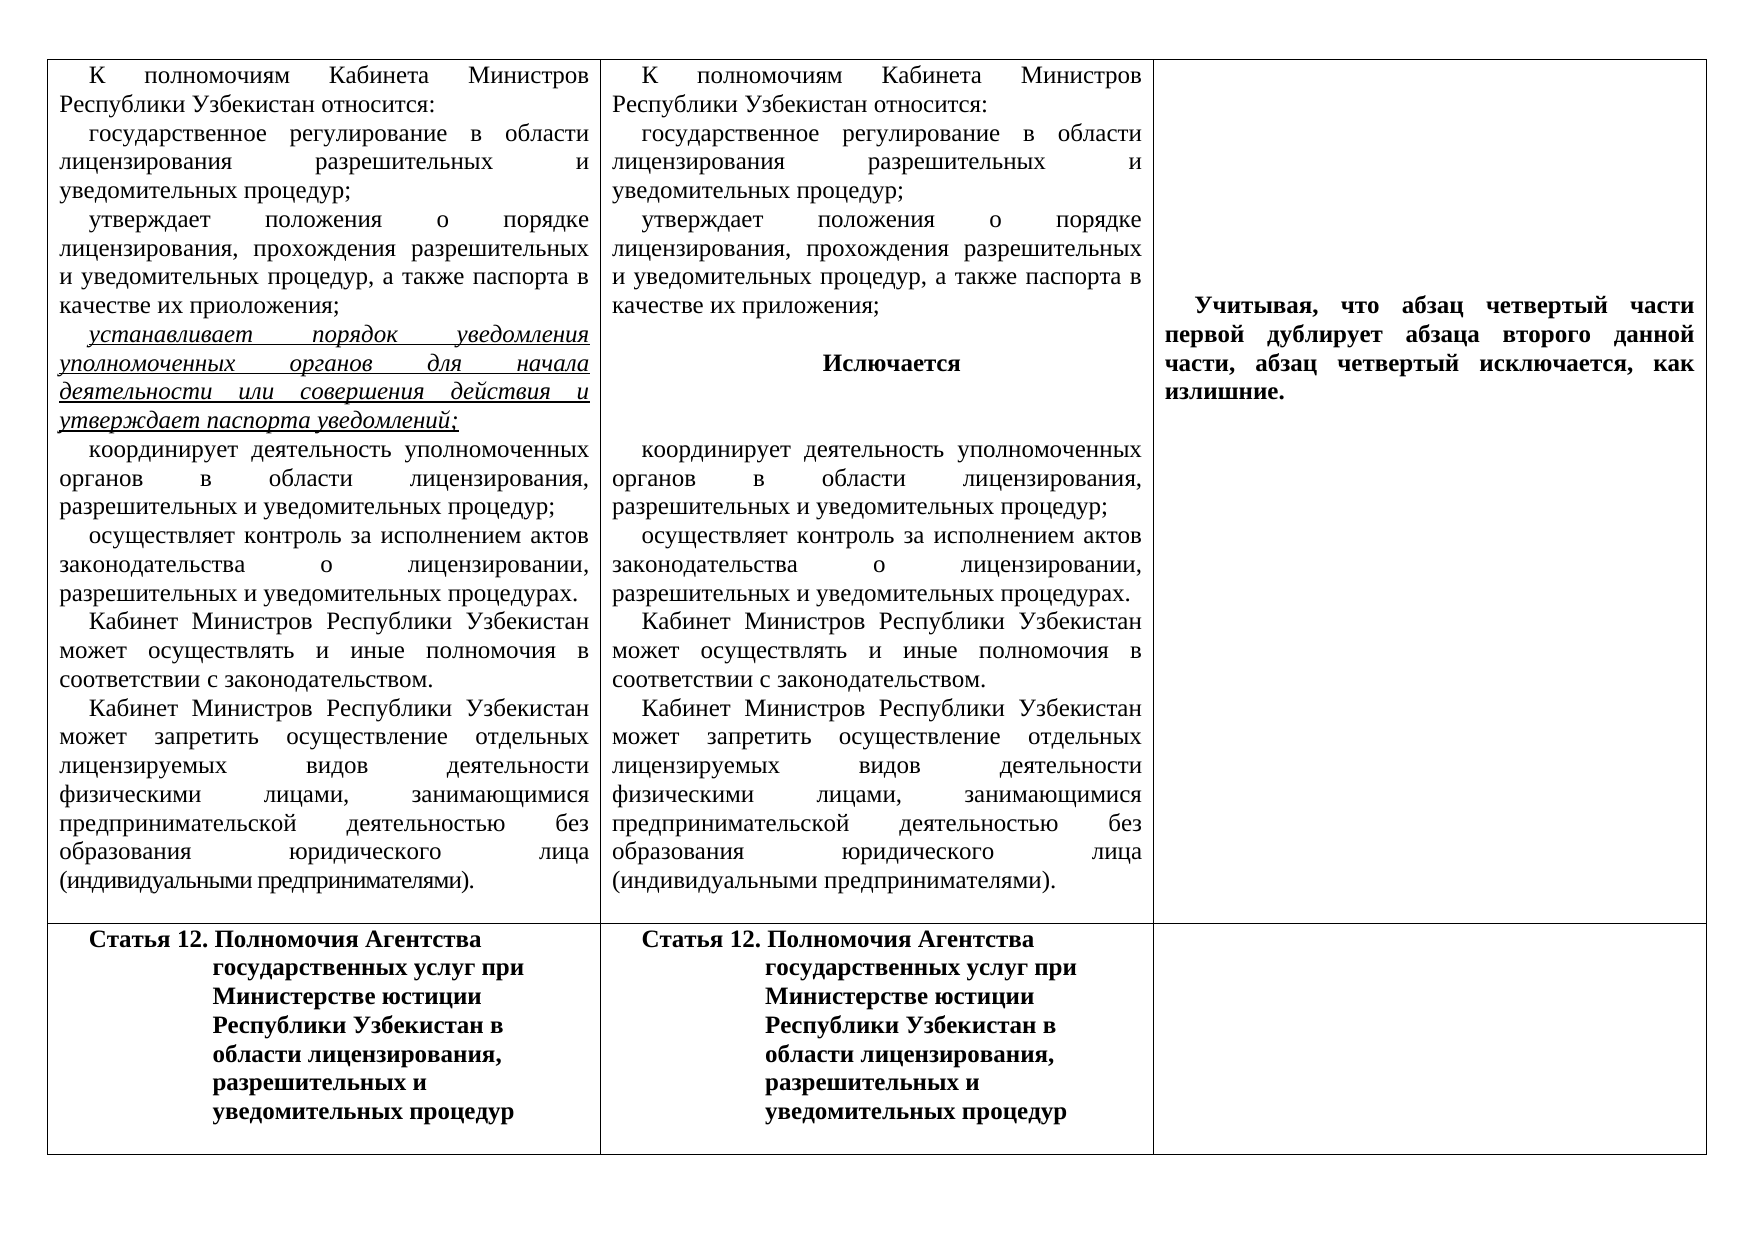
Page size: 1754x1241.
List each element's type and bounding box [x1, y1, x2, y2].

table_cell [601, 60, 1153, 923]
table_cell [48, 924, 600, 1154]
table_cell [601, 924, 1153, 1154]
table_cell [1154, 924, 1706, 1154]
table_cell [48, 60, 600, 923]
table_cell [1154, 60, 1706, 923]
